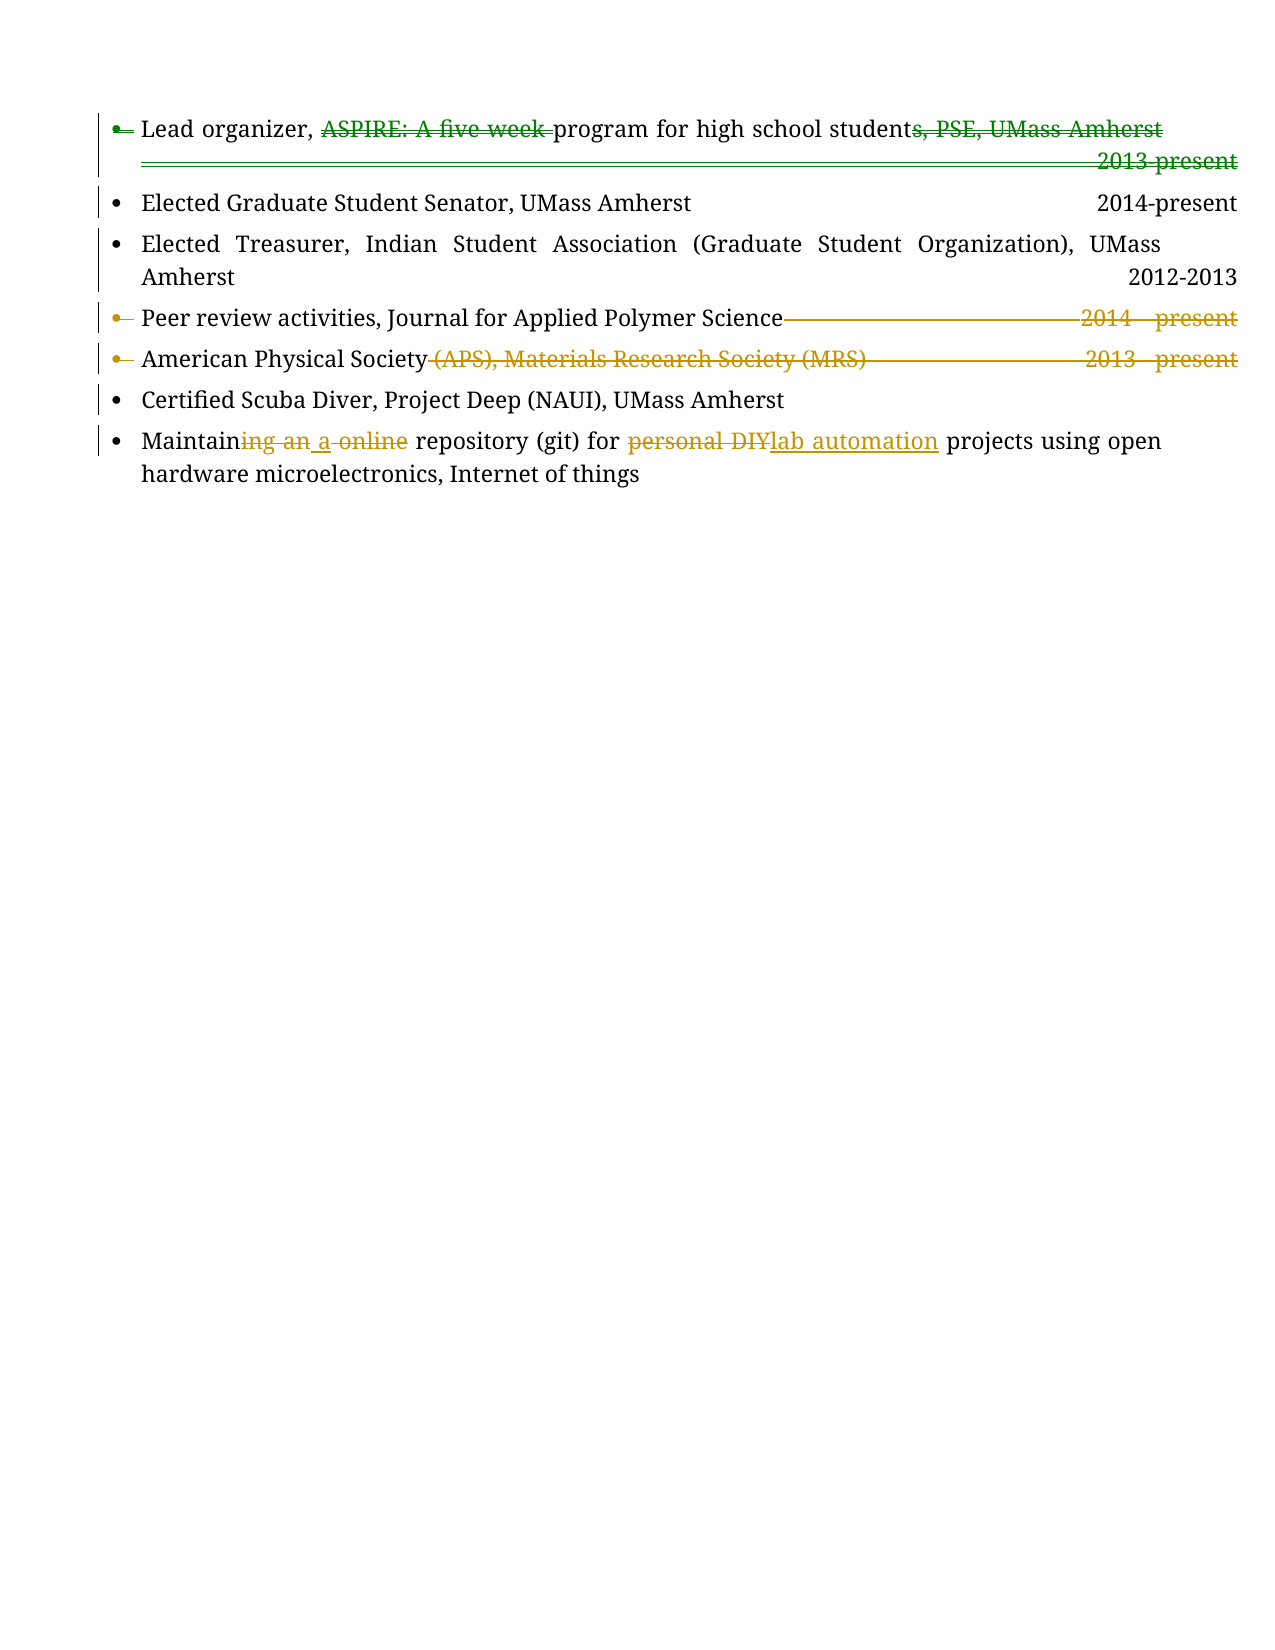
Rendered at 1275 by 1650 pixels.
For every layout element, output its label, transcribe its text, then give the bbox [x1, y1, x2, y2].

list Maintain repository (git) for projects using open hardware microelectronics, Internet of things [112, 425, 1162, 489]
list Certified Scuba Diver, Project Deep (NAUI), UMass Amherst 2014 [112, 384, 1162, 415]
list Elected Treasurer, Indian Student Association (Graduate Student Organization), UMass Amherst 2012-2013 [112, 228, 1162, 292]
list Elected Graduate Student Senator, UMass Amherst 2014-present [112, 186, 1162, 218]
